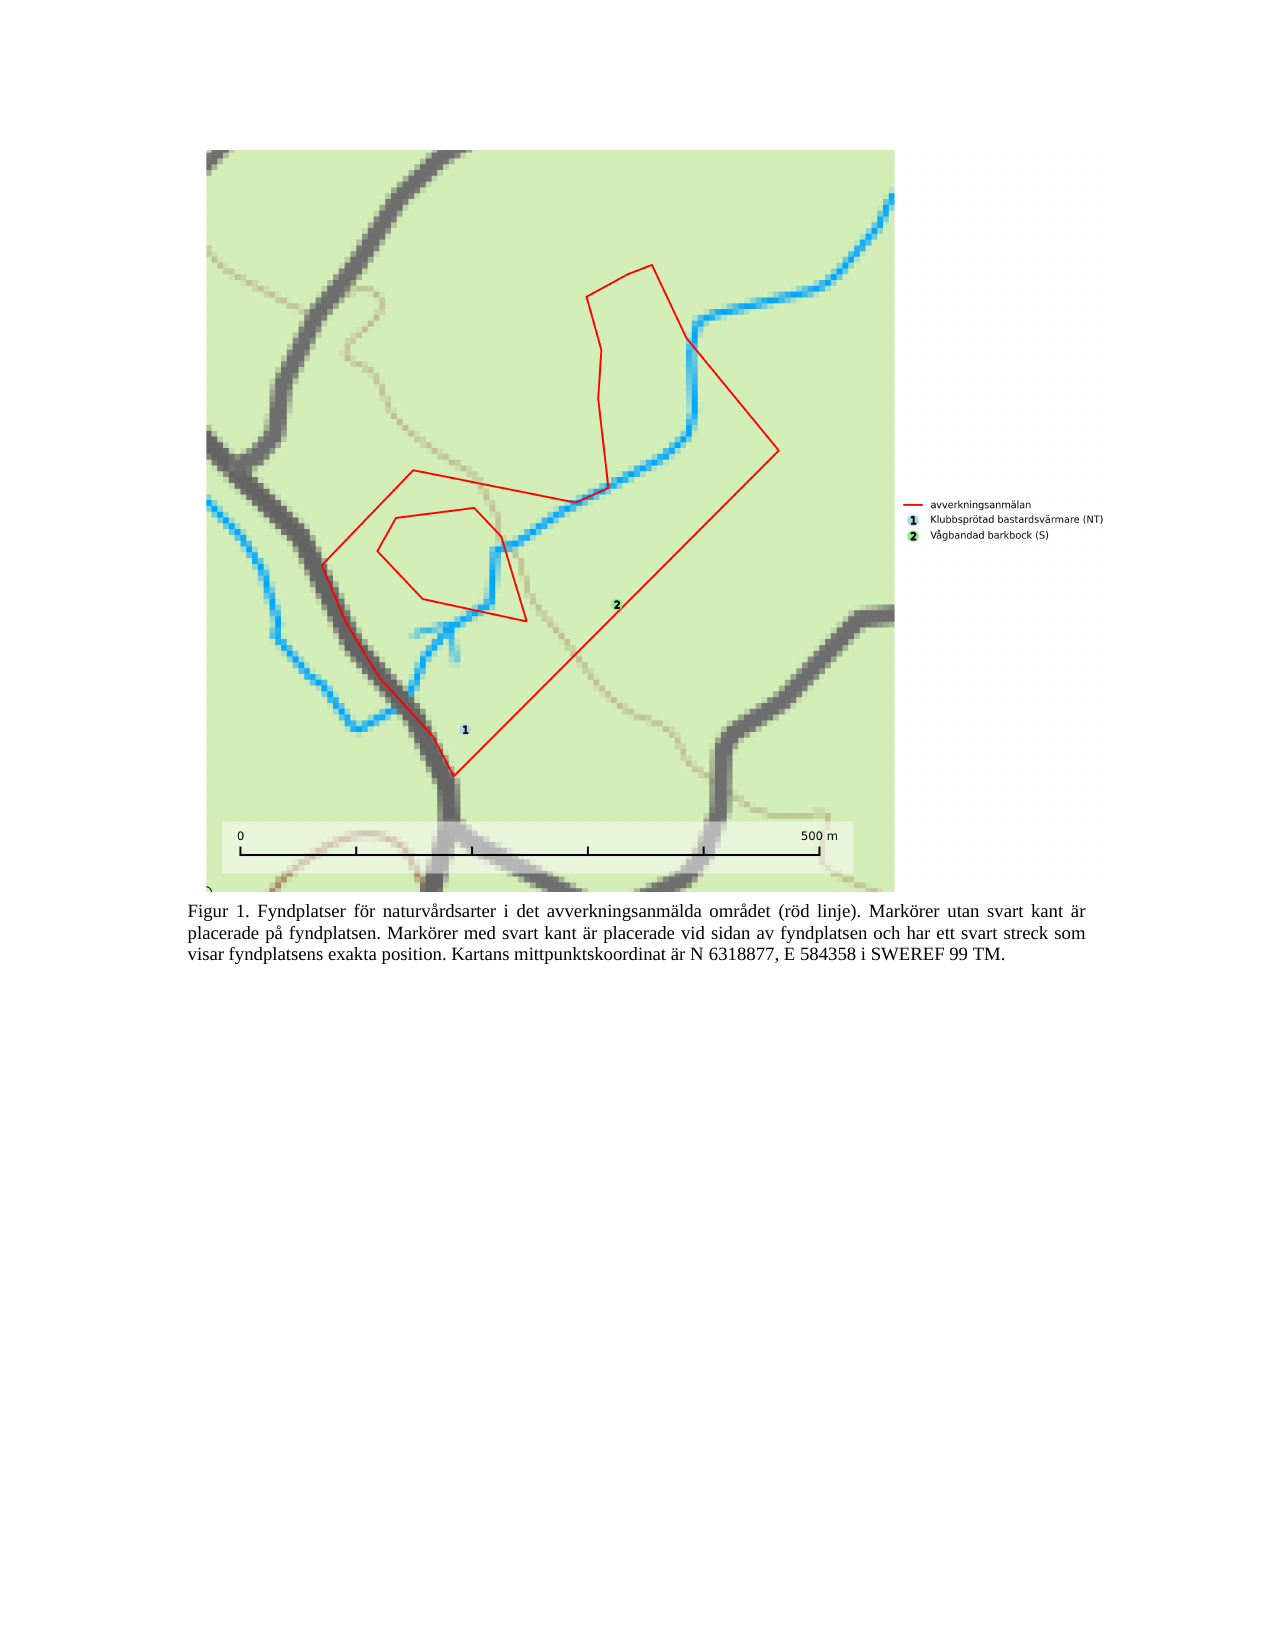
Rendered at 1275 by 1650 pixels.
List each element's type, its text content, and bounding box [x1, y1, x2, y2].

text Figur 1. Fyndplatser för naturvårdsarter i det avverkningsanmälda området (röd linje). Markörer utan svart kant är placerade på fyndplatsen. Markörer med svart kant är placerade vid sidan av fyndplatsen och har ett svart streck som visar fyndplatsens exakta position. Kartans mittpunktskoordinat är N 6318877, E 584358 i SWEREF 99 TM. [187, 900, 1087, 965]
picture [206, 150, 1107, 892]
